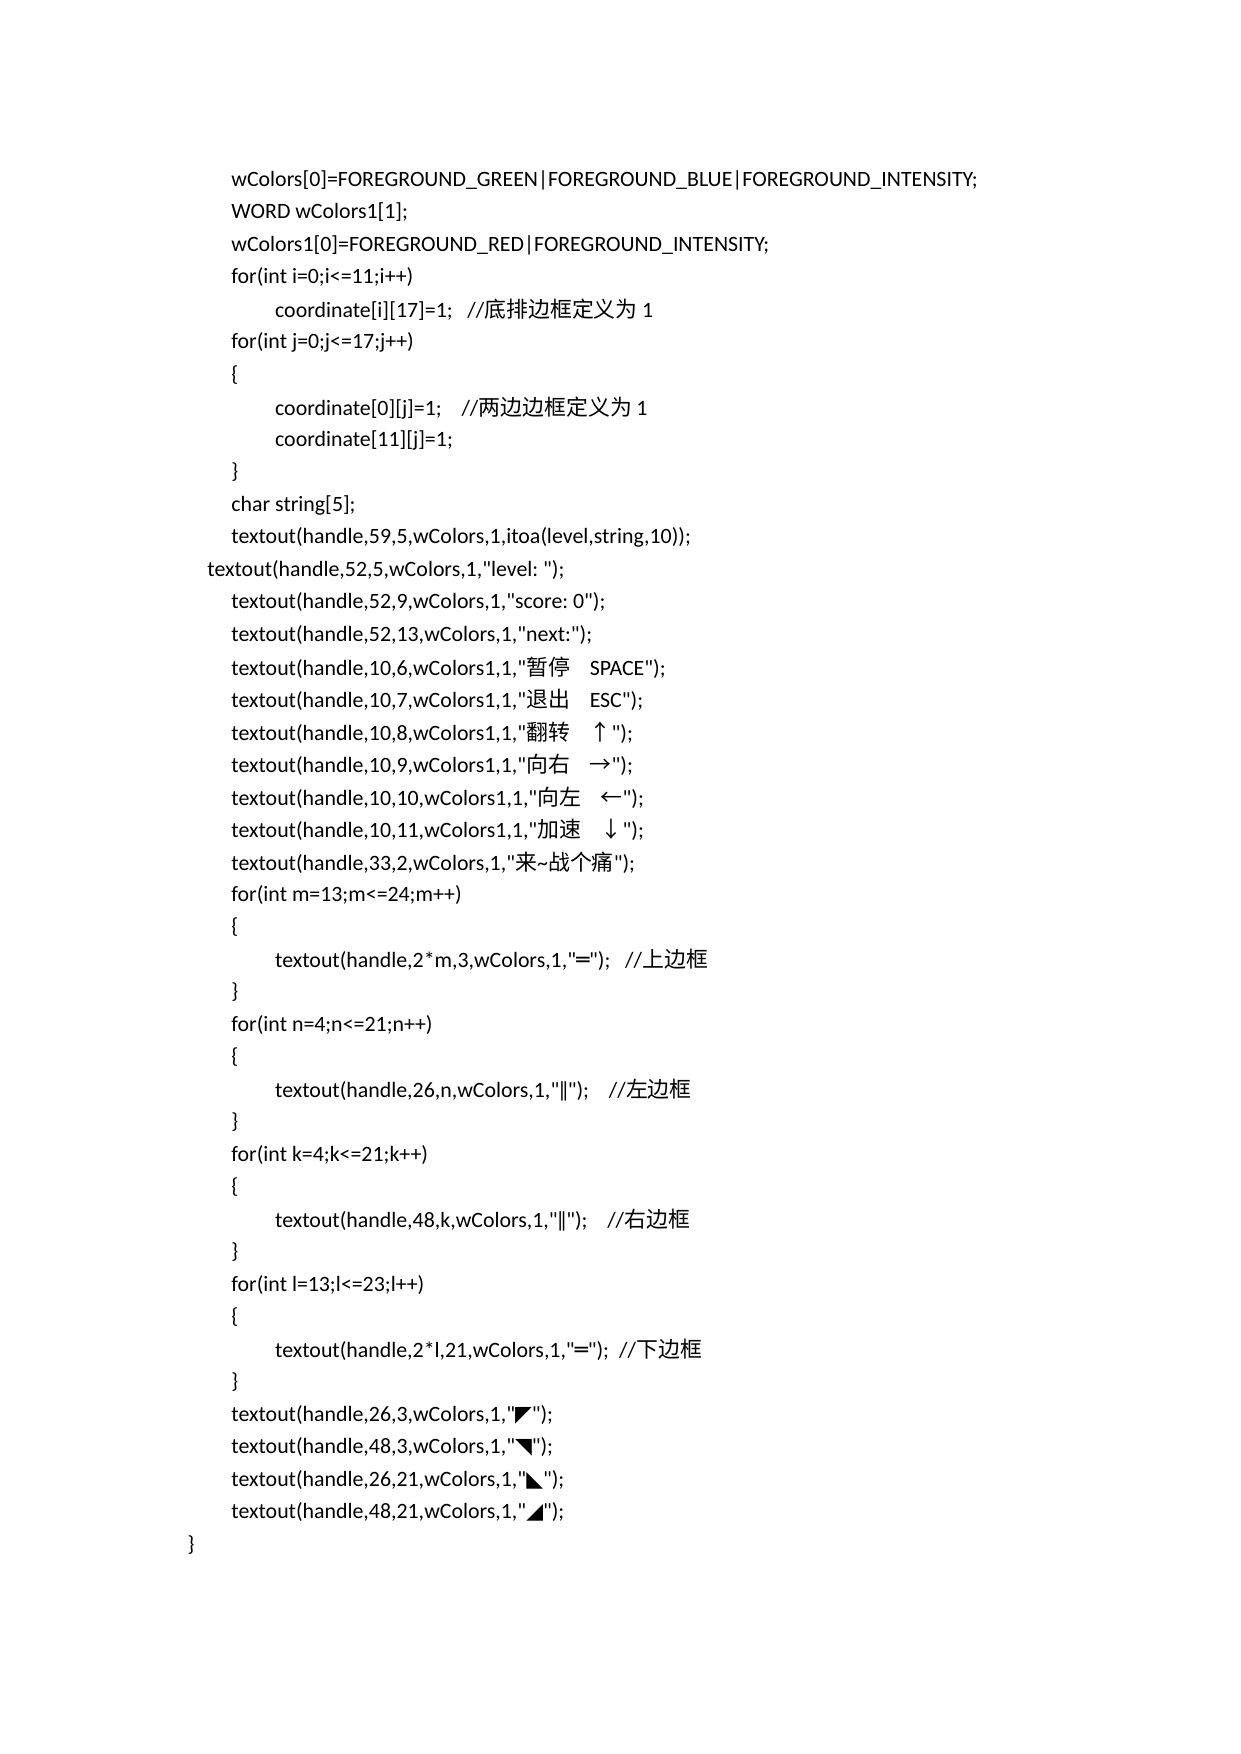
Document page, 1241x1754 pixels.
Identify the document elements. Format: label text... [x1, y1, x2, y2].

text wColors[0]=FOREGROUND_GREEN|FOREGROUND_BLUE|FOREGROUND_INTENSITY; [187, 162, 1053, 194]
text textout(handle,48,k,wColors,1,"‖"); //右边框 [187, 1202, 1053, 1234]
text textout(handle,10,8,wColors1,1,"翻转 ↑"); [187, 714, 1053, 747]
text textout(handle,52,13,wColors,1,"next:"); [187, 617, 1053, 649]
text textout(handle,48,3,wColors,1,"◥"); [187, 1429, 1053, 1462]
text } [187, 1364, 1053, 1397]
text textout(handle,52,5,wColors,1,"level: "); [187, 552, 1053, 584]
text textout(handle,10,9,wColors1,1,"向右 →"); [187, 747, 1053, 779]
text for(int j=0;j<=17;j++) [187, 324, 1053, 357]
text } [187, 1234, 1053, 1267]
text coordinate[i][17]=1; //底排边框定义为1 [187, 292, 1053, 324]
text } [187, 1104, 1053, 1137]
text textout(handle,59,5,wColors,1,itoa(level,string,10)); [187, 519, 1053, 552]
text textout(handle,10,10,wColors1,1,"向左 ←"); [187, 779, 1053, 812]
text textout(handle,26,21,wColors,1,"◣"); [187, 1462, 1053, 1494]
text for(int i=0;i<=11;i++) [187, 259, 1053, 292]
text } [187, 974, 1053, 1007]
text for(int k=4;k<=21;k++) [187, 1137, 1053, 1169]
text for(int n=4;n<=21;n++) [187, 1007, 1053, 1039]
text textout(handle,2*l,21,wColors,1,"═"); //下边框 [187, 1332, 1053, 1364]
text { [187, 1039, 1053, 1072]
text { [187, 1169, 1053, 1202]
text for(int m=13;m<=24;m++) [187, 877, 1053, 909]
text WORD wColors1[1]; [187, 194, 1053, 227]
text coordinate[0][j]=1; //两边边框定义为1 [187, 389, 1053, 422]
text textout(handle,52,9,wColors,1,"score: 0"); [187, 584, 1053, 617]
text for(int l=13;l<=23;l++) [187, 1267, 1053, 1299]
text } [187, 454, 1053, 487]
text textout(handle,10,11,wColors1,1,"加速 ↓"); [187, 812, 1053, 844]
text textout(handle,33,2,wColors,1,"来~战个痛"); [187, 844, 1053, 877]
text textout(handle,26,n,wColors,1,"‖"); //左边框 [187, 1072, 1053, 1104]
text { [187, 357, 1053, 389]
text coordinate[11][j]=1; [187, 422, 1053, 454]
text { [187, 909, 1053, 942]
text char string[5]; [187, 487, 1053, 519]
text textout(handle,10,7,wColors1,1,"退出 ESC"); [187, 682, 1053, 714]
text textout(handle,10,6,wColors1,1,"暂停 SPACE"); [187, 649, 1053, 682]
text wColors1[0]=FOREGROUND_RED|FOREGROUND_INTENSITY; [187, 227, 1053, 259]
text { [187, 1299, 1053, 1332]
text textout(handle,26,3,wColors,1,"◤"); [187, 1397, 1053, 1429]
text textout(handle,2*m,3,wColors,1,"═"); //上边框 [187, 942, 1053, 974]
text } [187, 1527, 1053, 1559]
text textout(handle,48,21,wColors,1,"◢"); [187, 1494, 1053, 1527]
